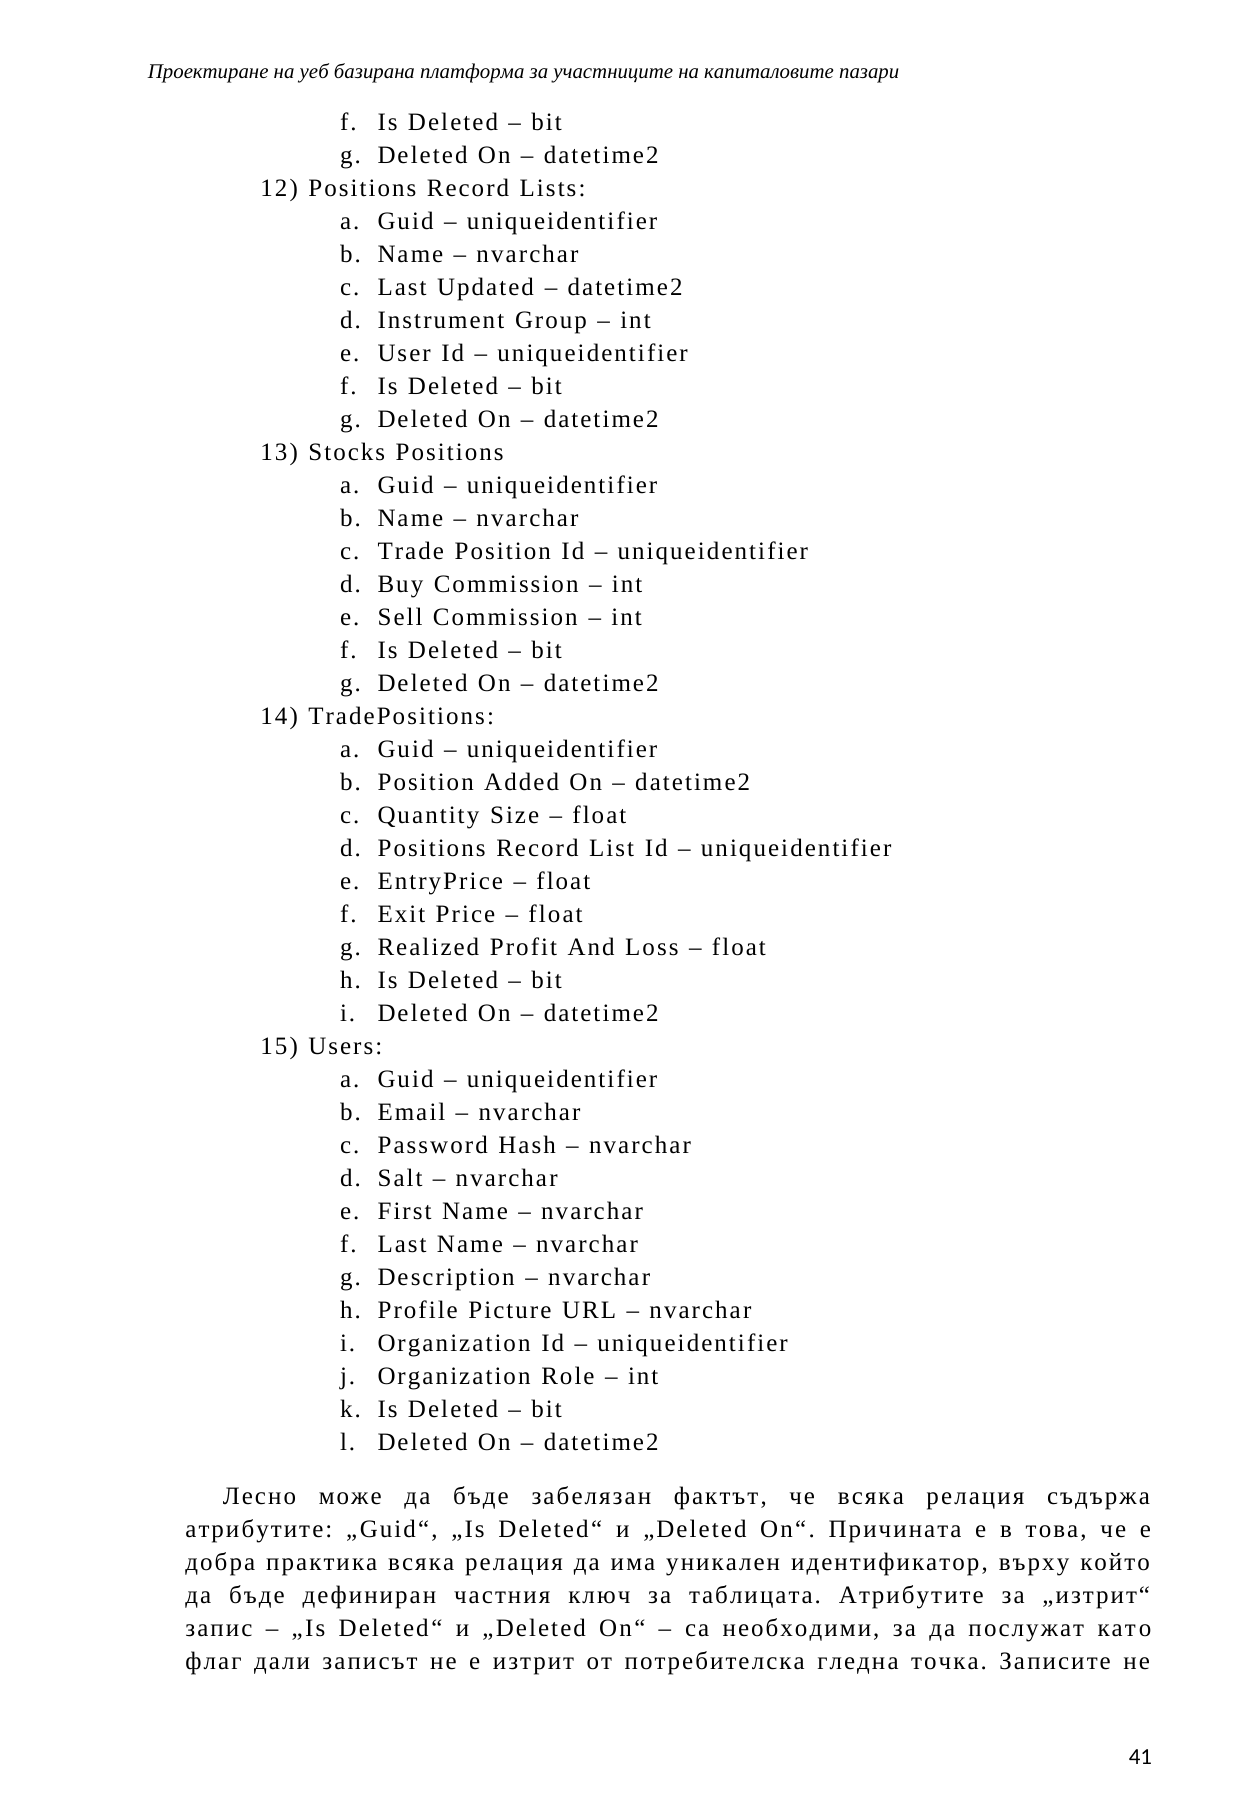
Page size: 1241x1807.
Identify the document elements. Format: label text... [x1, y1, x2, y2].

list Name – nvarchar [340, 503, 1152, 532]
list Last Updated – datetime2 [340, 272, 1152, 301]
list Deleted On – datetime2 [340, 668, 1152, 697]
list Is Deleted – bit [340, 965, 1152, 994]
list Salt – nvarchar [340, 1163, 1152, 1192]
list Last Name – nvarchar [340, 1229, 1152, 1258]
list Organization Role – int [340, 1361, 1152, 1390]
list Deleted On – datetime2 [340, 140, 1152, 168]
list User Id – uniqueidentifier [340, 338, 1152, 367]
list Guid – uniqueidentifier [340, 206, 1152, 234]
list Quantity Size – float [340, 800, 1152, 829]
list Deleted On – datetime2 [340, 404, 1152, 433]
list Sell Commission – int [340, 602, 1152, 631]
list Positions Record List Id – uniqueidentifier [340, 833, 1152, 862]
list Is Deleted – bit [340, 371, 1152, 399]
list Instrument Group – int [340, 305, 1152, 333]
list Is Deleted – bit [340, 107, 1152, 135]
list Stocks Positions [260, 437, 1152, 466]
list Exit Price – float [340, 899, 1152, 928]
list Deleted On – datetime2 [340, 998, 1152, 1027]
list EntryPrice – float [340, 866, 1152, 895]
list Name – nvarchar [340, 239, 1152, 267]
list Is Deleted – bit [340, 1394, 1152, 1423]
list Guid – uniqueidentifier [340, 1064, 1152, 1093]
list Guid – uniqueidentifier [340, 734, 1152, 763]
list Is Deleted – bit [340, 635, 1152, 664]
list Positions Record Lists: [260, 173, 1152, 201]
list Realized Profit And Loss – float [340, 932, 1152, 961]
list First Name – nvarchar [340, 1196, 1152, 1225]
list Buy Commission – int [340, 569, 1152, 598]
list Password Hash – nvarchar [340, 1130, 1152, 1159]
list Users: [260, 1031, 1152, 1060]
list Guid – uniqueidentifier [340, 470, 1152, 499]
list Organization Id – uniqueidentifier [340, 1328, 1152, 1357]
list Profile Picture URL – nvarchar [340, 1295, 1152, 1324]
list Position Added On – datetime2 [340, 767, 1152, 796]
list Trade Position Id – uniqueidentifier [340, 536, 1152, 565]
list Email – nvarchar [340, 1097, 1152, 1126]
list TradePositions: [260, 701, 1152, 730]
list Description – nvarchar [340, 1262, 1152, 1291]
list Deleted On – datetime2 [340, 1427, 1152, 1456]
